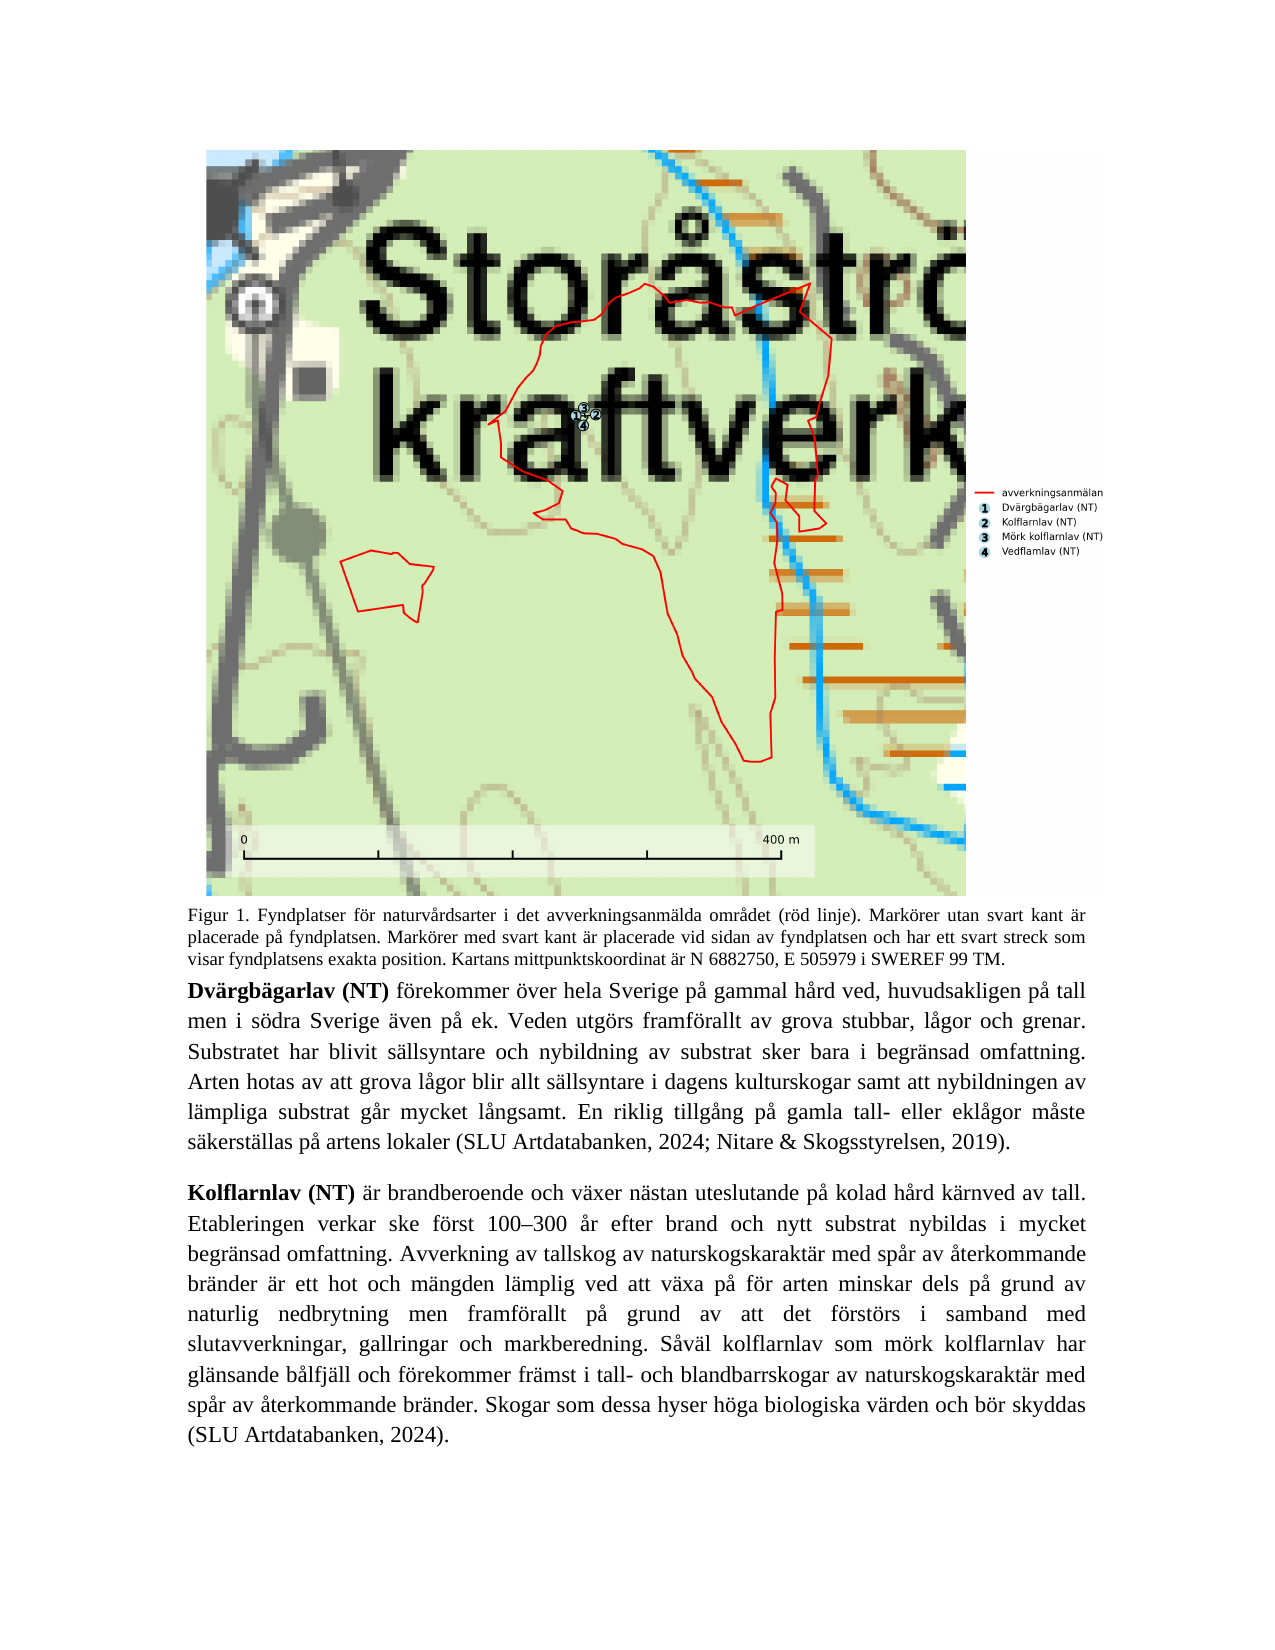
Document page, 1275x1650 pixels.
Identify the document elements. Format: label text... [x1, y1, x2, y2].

picture [206, 150, 1107, 896]
text Kolflarnlav (NT) är brandberoende och växer nästan uteslutande på kolad hård kärnved av tall. Etableringen verkar ske först 100–300 år efter brand och nytt substrat nybildas i mycket begränsad omfattning. Avverkning av tallskog av naturskogskaraktär med spår av återkommande bränder är ett hot och mängden lämplig ved att växa på för arten minskar dels på grund av naturlig nedbrytning men framförallt på grund av att det förstörs i samband med slutavverkningar, gallringar och markberedning. Såväl kolflarnlav som mörk kolflarnlav har glänsande bålfjäll och förekommer främst i tall- och blandbarrskogar av naturskogskaraktär med spår av återkommande bränder. Skogar som dessa hyser höga biologiska värden och bör skyddas (SLU Artdatabanken, 2024). [187, 1179, 1087, 1447]
text Figur 1. Fyndplatser för naturvårdsarter i det avverkningsanmälda området (röd linje). Markörer utan svart kant är placerade på fyndplatsen. Markörer med svart kant är placerade vid sidan av fyndplatsen och har ett svart streck som visar fyndplatsens exakta position. Kartans mittpunktskoordinat är N 6882750, E 505979 i SWEREF 99 TM. [187, 904, 1087, 969]
text Dvärgbägarlav (NT) förekommer över hela Sverige på gammal hård ved, huvudsakligen på tall men i södra Sverige även på ek. Veden utgörs framförallt av grova stubbar, lågor och grenar. Substratet har blivit sällsyntare och nybildning av substrat sker bara i begränsad omfattning. Arten hotas av att grova lågor blir allt sällsyntare i dagens kulturskogar samt att nybildningen av lämpliga substrat går mycket långsamt. En riklig tillgång på gamla tall- eller eklågor måste säkerställas på artens lokaler (SLU Artdatabanken, 2024; Nitare & Skogsstyrelsen, 2019). [187, 977, 1087, 1155]
